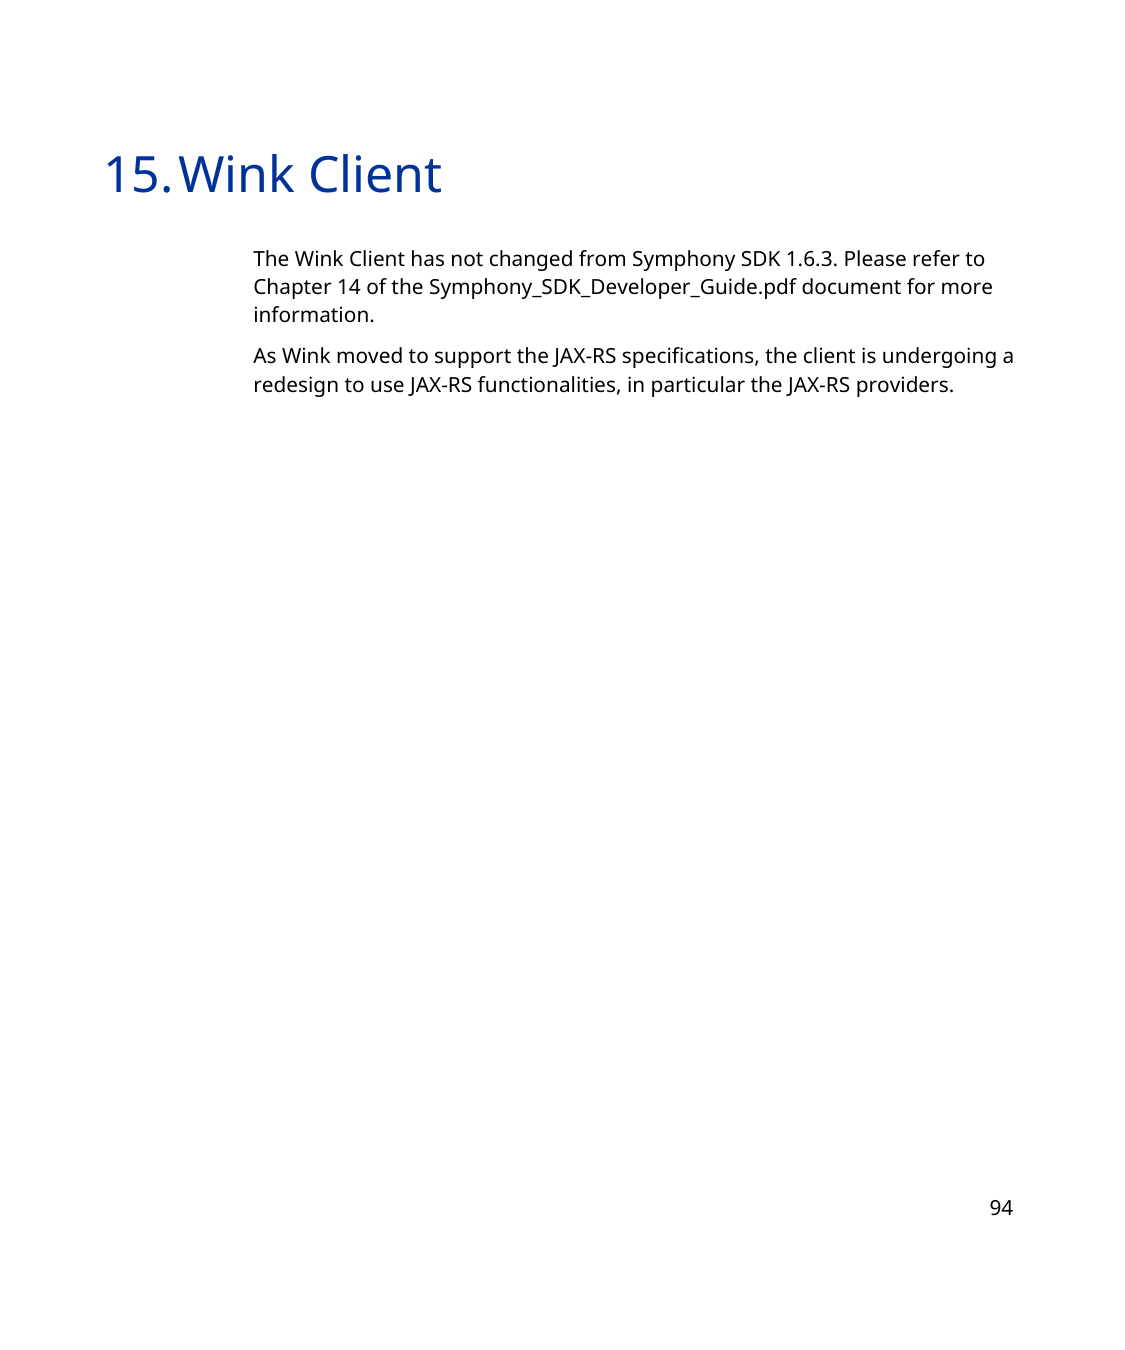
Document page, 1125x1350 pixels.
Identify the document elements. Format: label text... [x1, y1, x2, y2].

text The Wink Client has not changed from Symphony SDK 1.6.3. Please refer to Chapter 14 of the Symphony_SDK_Developer_Guide.pdf document for more information. [253, 244, 1022, 329]
text Wink Client [103, 154, 1022, 202]
text As Wink moved to support the JAX-RS specifications, the client is undergoing a redesign to use JAX-RS functionalities, in particular the JAX-RS providers. [253, 342, 1022, 398]
